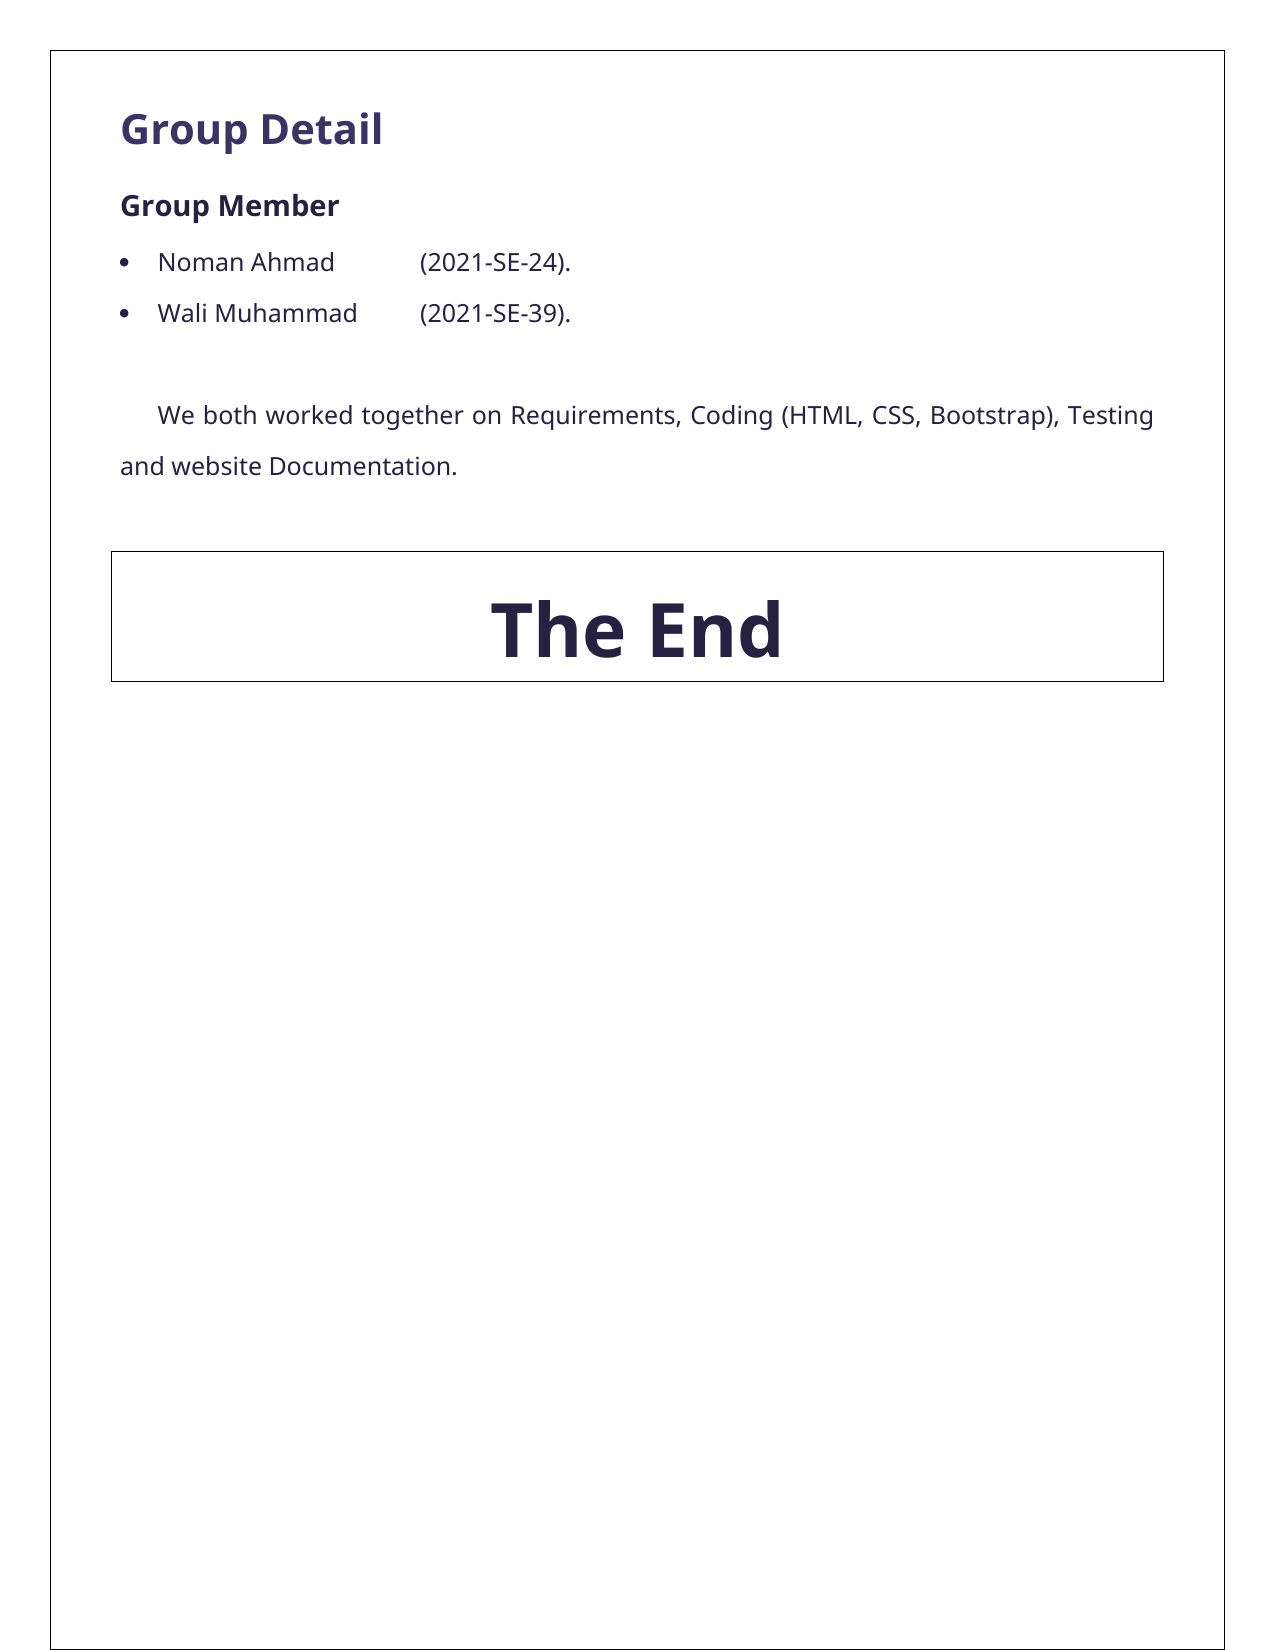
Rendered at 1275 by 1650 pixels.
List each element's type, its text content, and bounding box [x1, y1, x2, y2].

subtitle Group Detail [120, 100, 1155, 157]
list Wali Muhammad (2021-SE-39). [120, 296, 1155, 330]
list Noman Ahmad (2021-SE-24). [120, 244, 1155, 279]
text Group Member [120, 185, 1155, 225]
text We both worked together on Requirements, Coding (HTML, CSS, Bootstrap), Testing and website Documentation. [120, 398, 1155, 483]
text The End [112, 552, 1163, 681]
